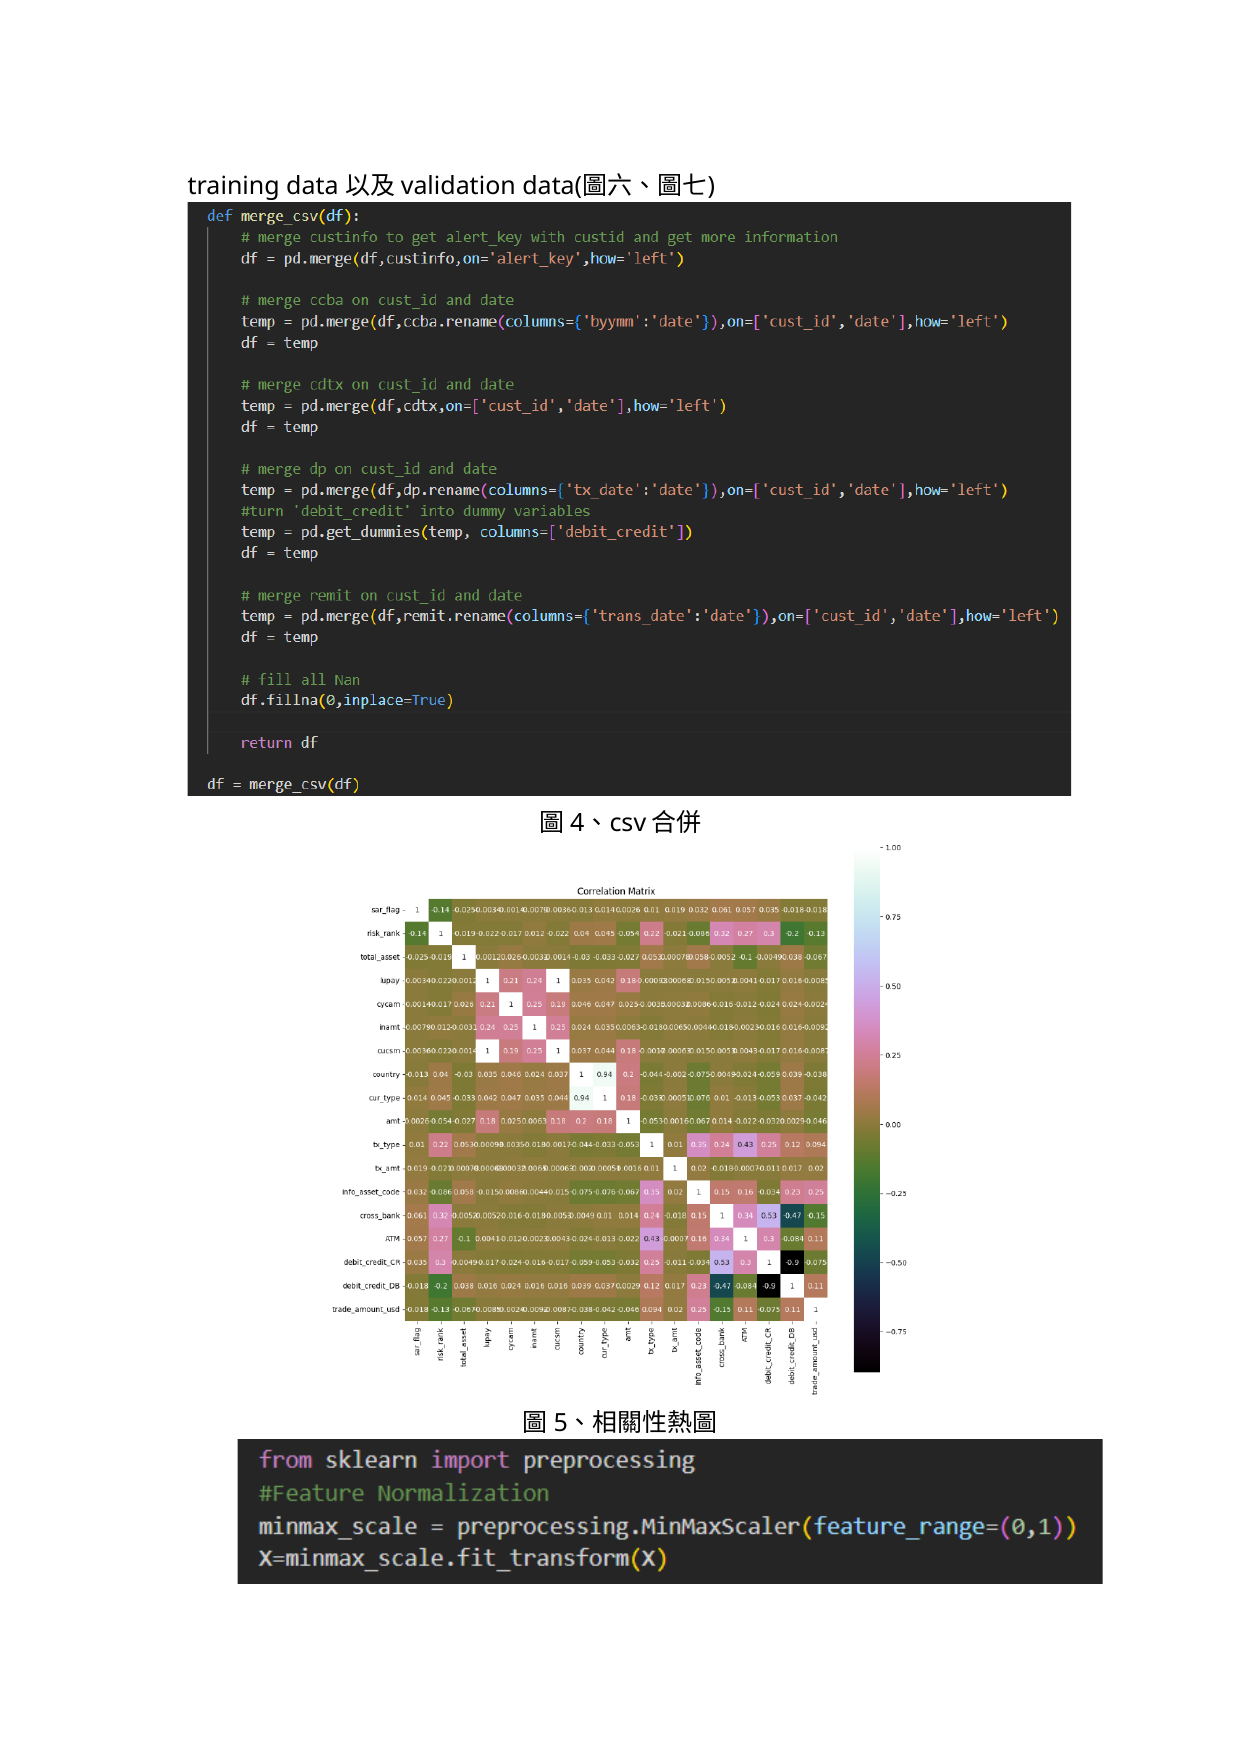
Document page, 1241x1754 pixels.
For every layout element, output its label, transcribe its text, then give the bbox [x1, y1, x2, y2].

picture [329, 839, 911, 1397]
picture [237, 1439, 1103, 1584]
text 圖 四、csv合併 [187, 802, 1053, 839]
picture [187, 202, 1072, 796]
text 圖 五、相關性熱圖 [187, 1402, 1053, 1439]
